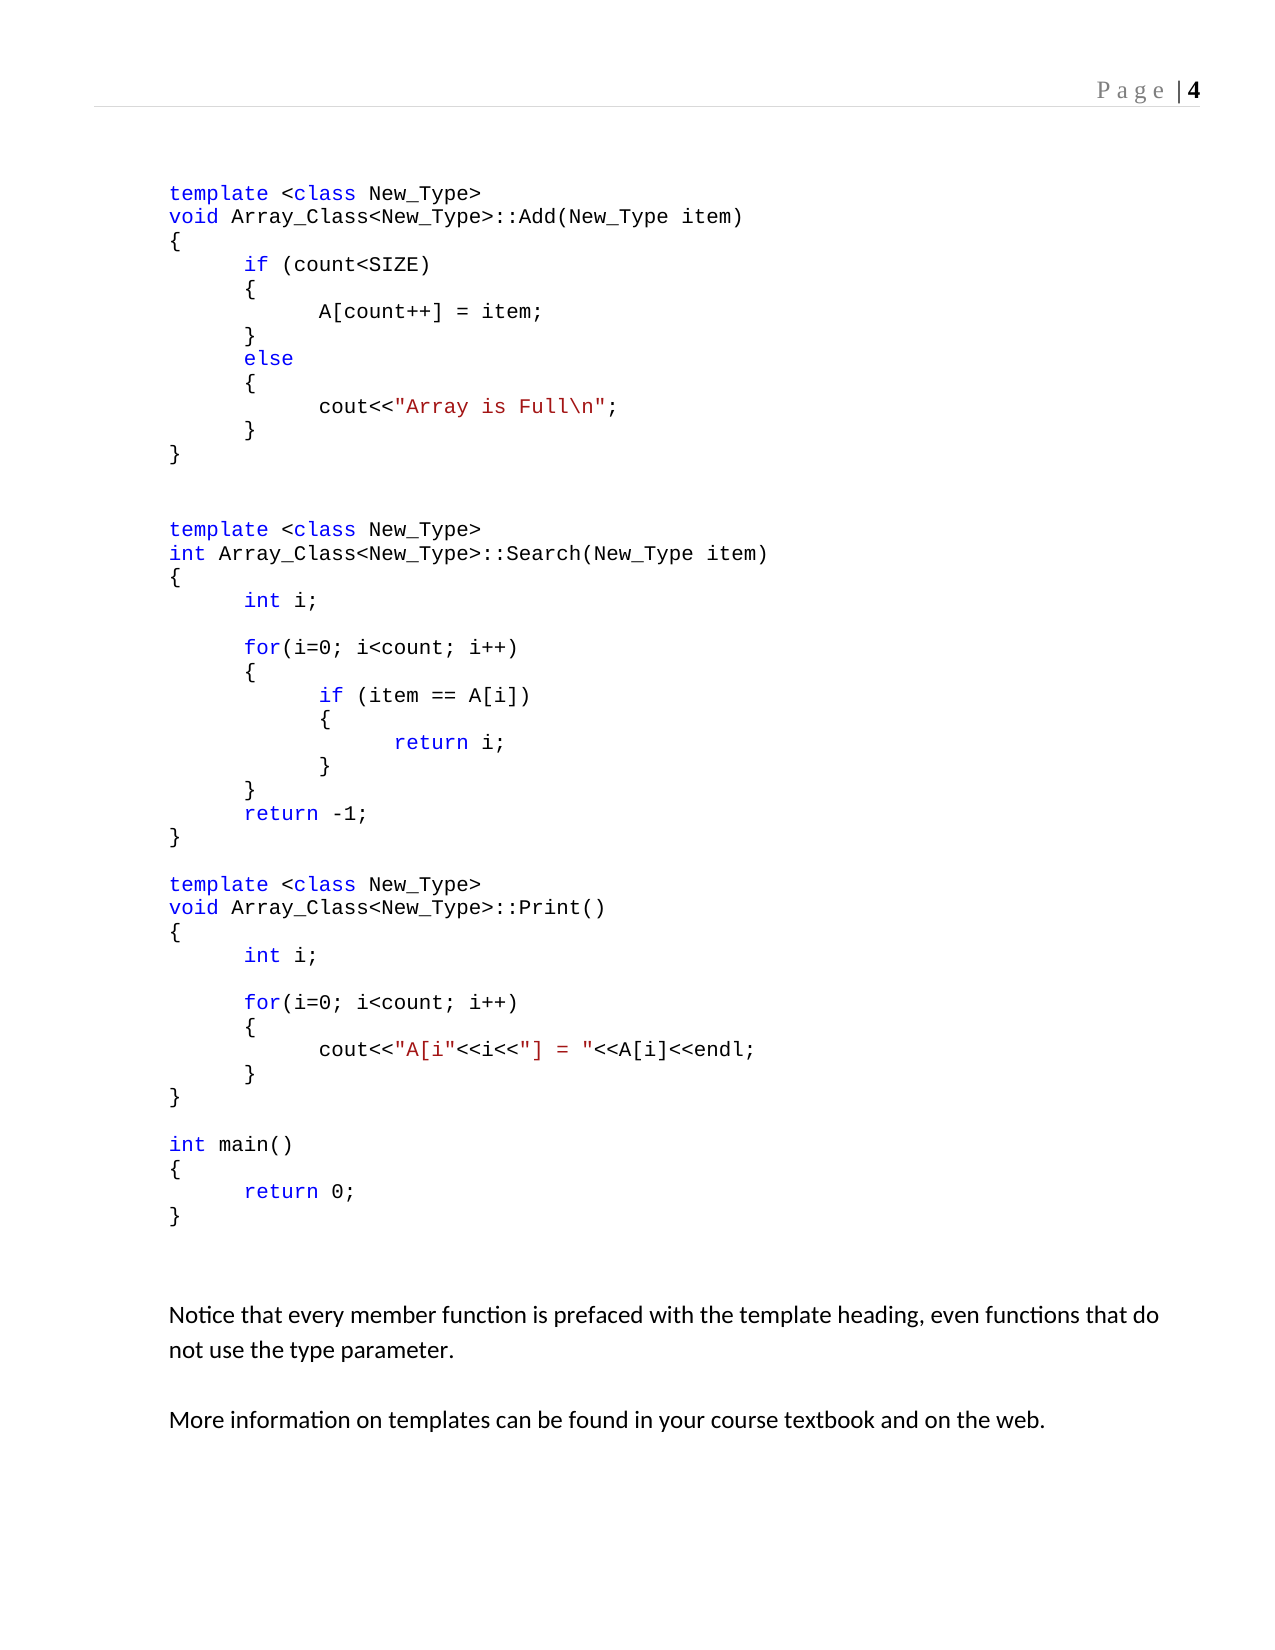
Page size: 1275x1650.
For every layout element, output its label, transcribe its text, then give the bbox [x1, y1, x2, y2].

text } [94, 756, 1200, 779]
text A[count++] = item; [94, 301, 1200, 325]
text More information on templates can be found in your course textbook and on the web. [169, 1404, 1200, 1435]
text Notice that every member function is prefaced with the template heading, even functions that do not use the type parameter. [169, 1299, 1200, 1365]
text { [94, 1157, 1200, 1181]
text void Array_Class<New_Type>::Print() [94, 897, 1200, 921]
text { [94, 661, 1200, 684]
text { [94, 921, 1200, 945]
text int i; [94, 945, 1200, 968]
text { [94, 230, 1200, 254]
text return 0; [94, 1181, 1200, 1205]
text } [94, 779, 1200, 803]
text } [94, 419, 1200, 443]
text { [94, 708, 1200, 732]
text } [94, 325, 1200, 348]
text { [94, 566, 1200, 590]
text { [94, 277, 1200, 301]
text cout<<"Array is Full\n"; [94, 396, 1200, 419]
text template <class New_Type> [94, 874, 1200, 897]
text template <class New_Type> [94, 519, 1200, 543]
text } [94, 1205, 1200, 1228]
text } [94, 443, 1200, 467]
text int main() [94, 1134, 1200, 1157]
text if (count<SIZE) [94, 254, 1200, 277]
text return i; [94, 732, 1200, 756]
text cout<<"A[i"<<i<<"] = "<<A[i]<<endl; [94, 1039, 1200, 1063]
text { [94, 1016, 1200, 1039]
text { [94, 372, 1200, 396]
text else [94, 348, 1200, 372]
text int i; [94, 590, 1200, 614]
text return -1; [94, 803, 1200, 826]
text int Array_Class<New_Type>::Search(New_Type item) [94, 543, 1200, 566]
text } [94, 1087, 1200, 1110]
text template <class New_Type> [94, 183, 1200, 207]
text } [94, 826, 1200, 850]
text void Array_Class<New_Type>::Add(New_Type item) [94, 207, 1200, 230]
text for(i=0; i<count; i++) [94, 992, 1200, 1016]
text for(i=0; i<count; i++) [94, 637, 1200, 661]
text if (item == A[i]) [94, 684, 1200, 708]
text } [94, 1063, 1200, 1087]
